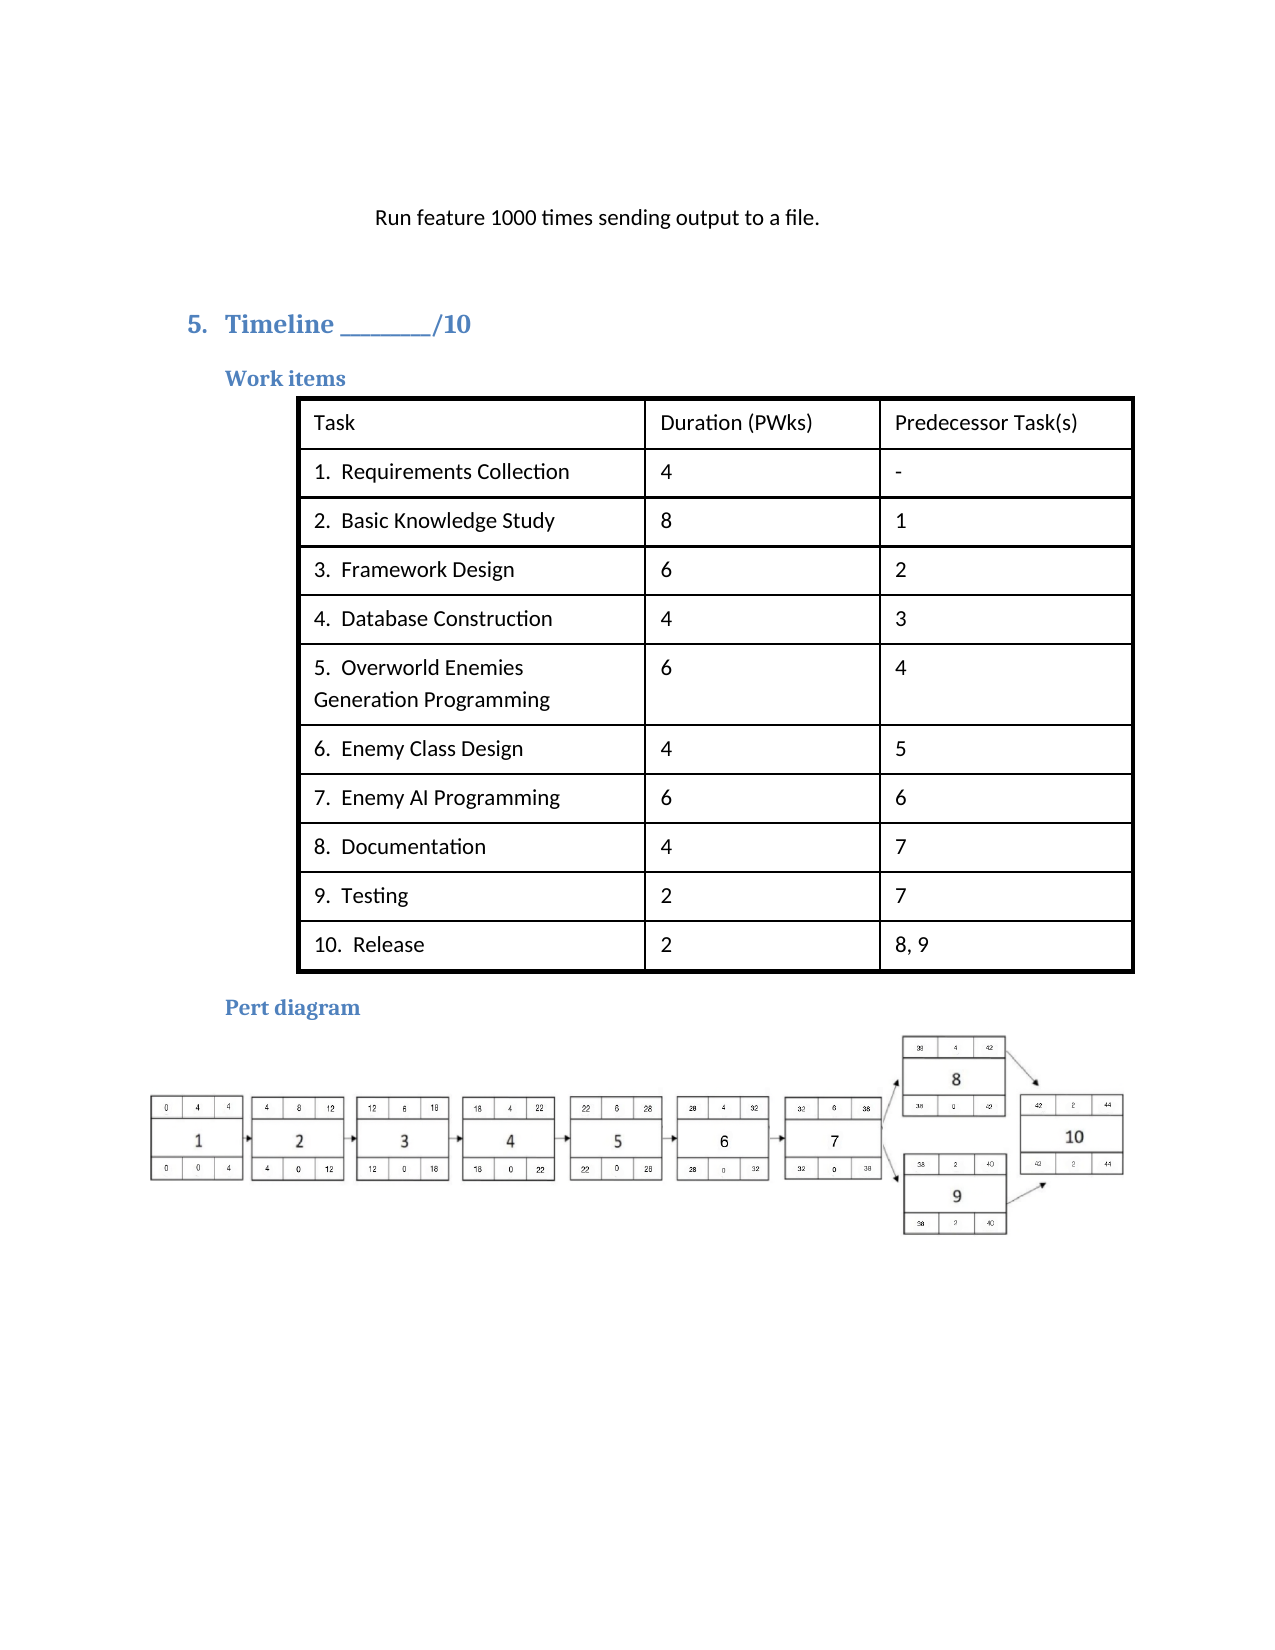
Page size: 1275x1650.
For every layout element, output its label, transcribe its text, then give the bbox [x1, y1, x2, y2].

table_cell 4 [881, 645, 1131, 724]
table_cell 10. Release [301, 922, 644, 969]
table_cell 5. Overworld Enemies Generation Programming [301, 645, 644, 724]
table_header Predecessor Task(s) [881, 401, 1131, 447]
table_cell 6 [646, 775, 879, 822]
table_cell 4 [646, 450, 879, 496]
subtitle Timeline _________/10 [187, 309, 1125, 340]
picture [150, 1025, 1125, 1245]
table_cell 2 [881, 548, 1131, 594]
table_cell 2 [646, 873, 879, 920]
table_cell 1. Requirements Collection [301, 450, 644, 496]
text Run feature 1000 times sending output to a file. [300, 203, 1125, 231]
table_header Duration (PWks) [646, 401, 879, 447]
table_cell 6 [646, 645, 879, 724]
table_cell 1 [881, 499, 1131, 545]
table_cell 6 [881, 775, 1131, 822]
table_header Task [301, 401, 644, 447]
table_cell 7 [881, 873, 1131, 920]
table_cell 4 [646, 824, 879, 871]
table_cell 2 [646, 922, 879, 969]
table_cell 7 [881, 824, 1131, 871]
table_cell 5 [881, 726, 1131, 773]
subtitle Work items [225, 366, 1125, 392]
table_cell 4 [646, 596, 879, 643]
table_cell 3. Framework Design [301, 548, 644, 594]
table_cell 7. Enemy AI Programming [301, 775, 644, 822]
table_cell 6 [646, 548, 879, 594]
table_cell 6. Enemy Class Design [301, 726, 644, 773]
table_cell 2. Basic Knowledge Study [301, 499, 644, 545]
table_cell 8 [646, 499, 879, 545]
table_cell 9. Testing [301, 873, 644, 920]
table_cell 3 [881, 596, 1131, 643]
table_cell - [881, 450, 1131, 496]
table_cell 4. Database Construction [301, 596, 644, 643]
table_cell 8. Documentation [301, 824, 644, 871]
table_cell 4 [646, 726, 879, 773]
table_cell 8, 9 [881, 922, 1131, 969]
subtitle Pert diagram [225, 995, 1125, 1021]
